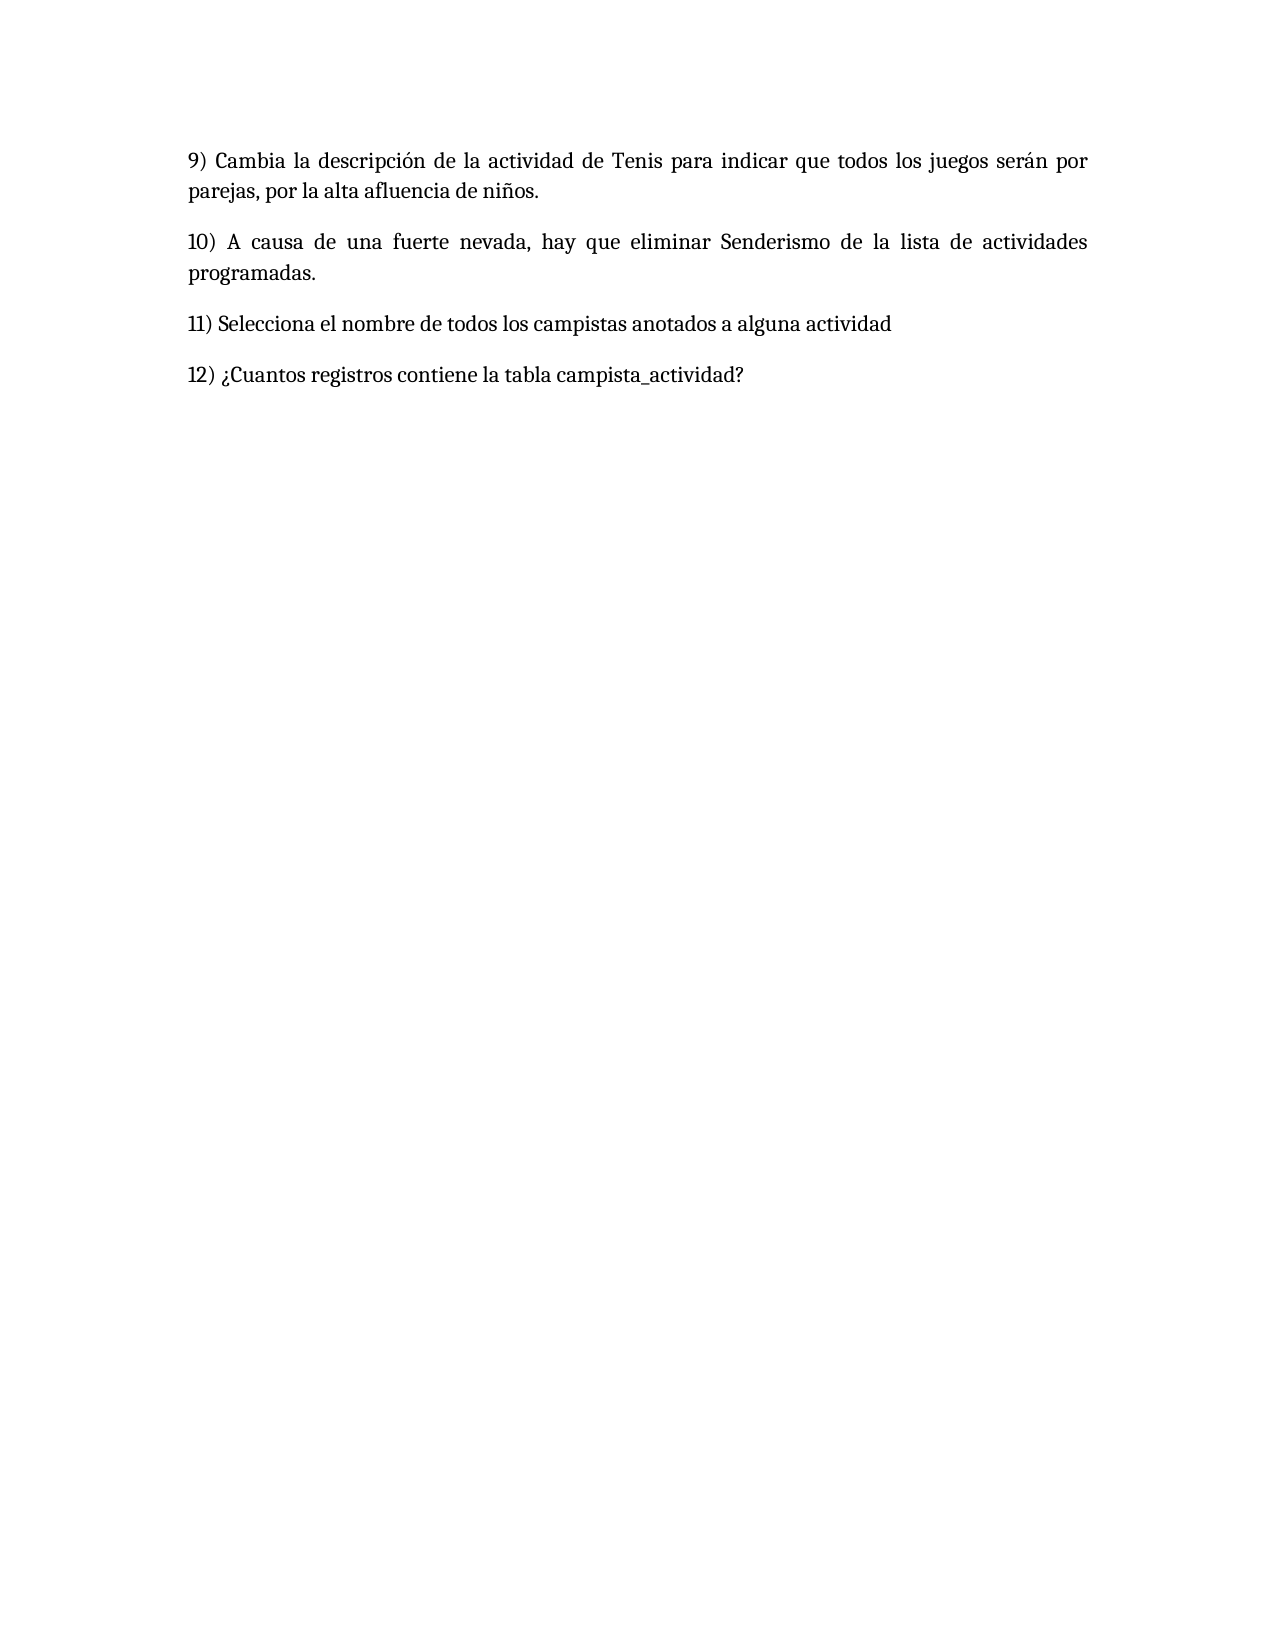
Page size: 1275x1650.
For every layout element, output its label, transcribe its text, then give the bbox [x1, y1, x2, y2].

text 12) ¿Cuantos registros contiene la tabla campista_actividad? [188, 362, 791, 388]
text 11) Selecciona el nombre de todos los campistas anotados a alguna actividad [188, 311, 951, 337]
text 9) Cambia la descripción de la actividad de Tenis para indicar que todos los juegos serán por parejas, por la alta afluencia de niños. [188, 148, 1089, 204]
text 10) A causa de una fuerte nevada, hay que eliminar Senderismo de la lista de actividades programadas. [188, 229, 1089, 286]
